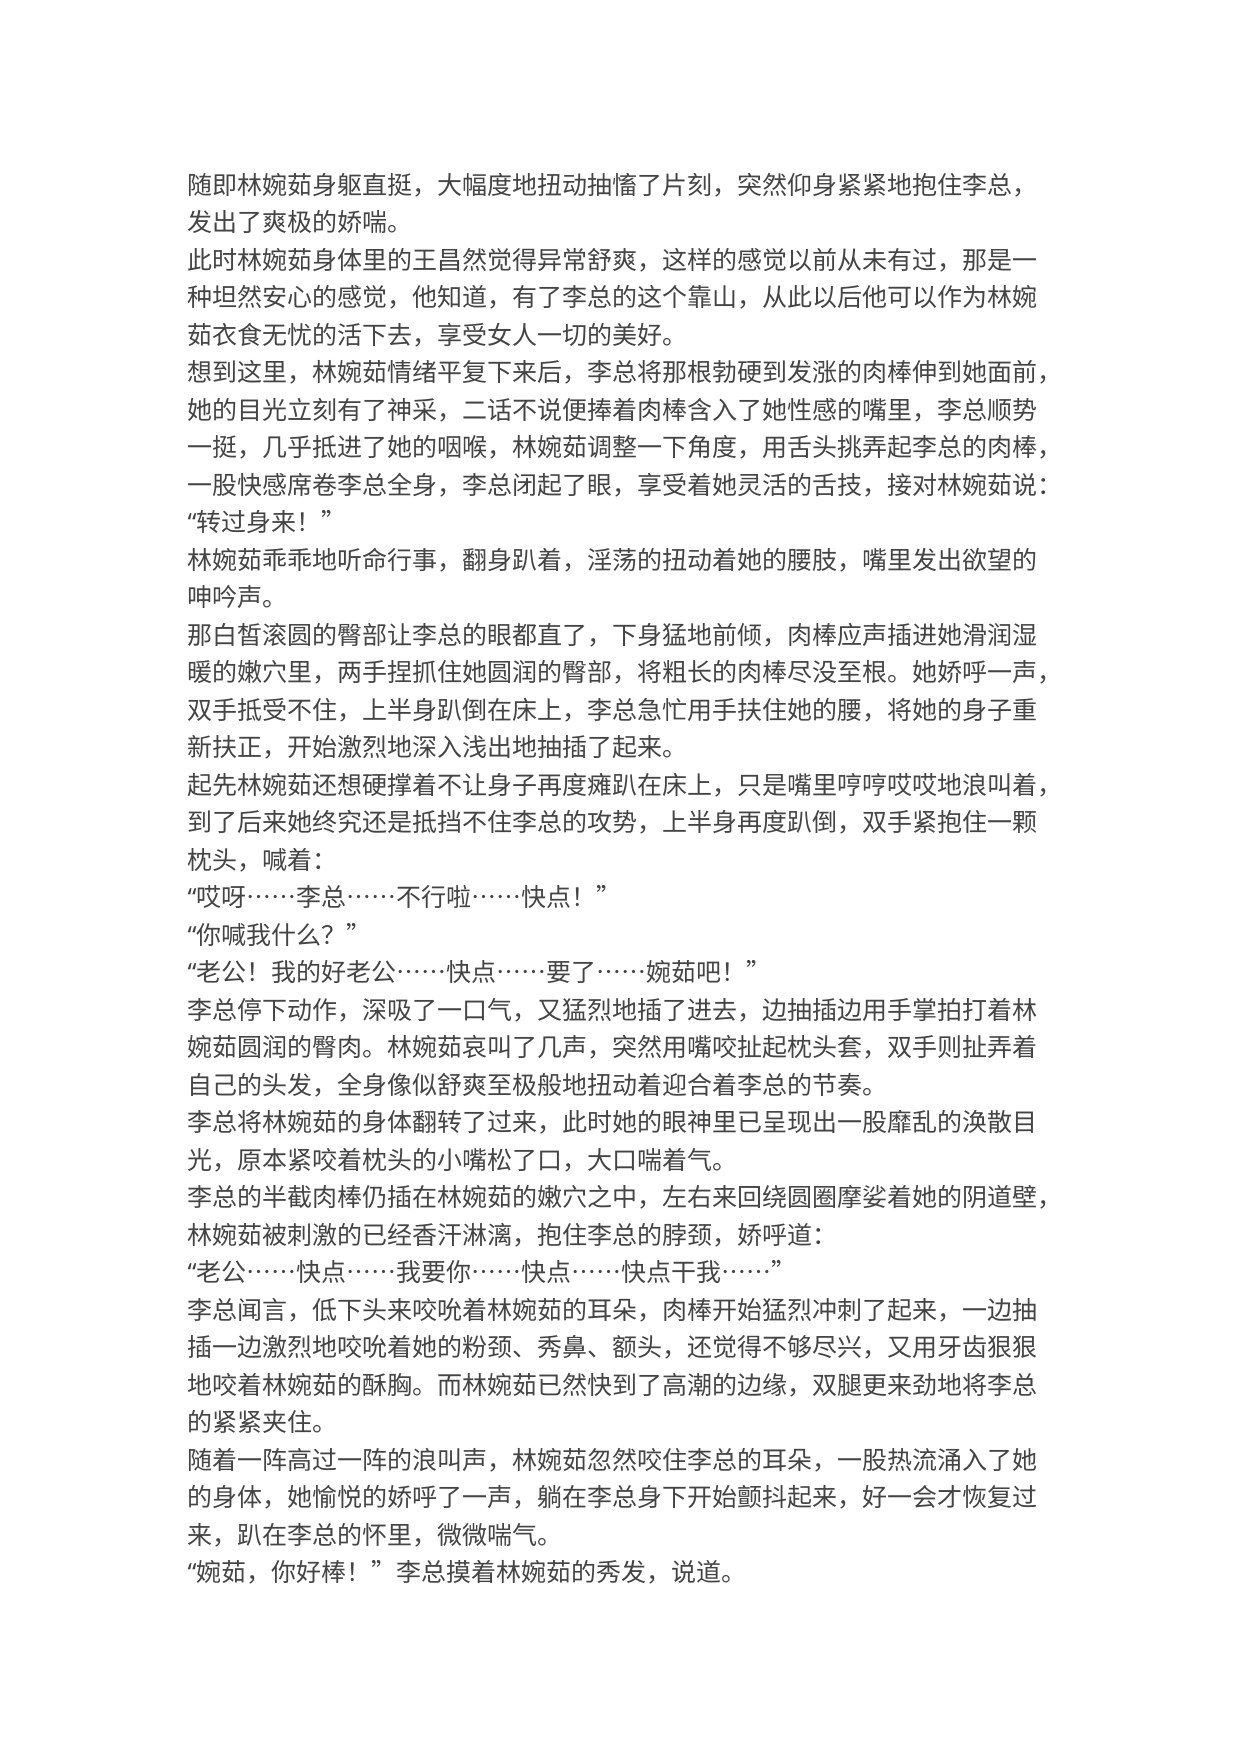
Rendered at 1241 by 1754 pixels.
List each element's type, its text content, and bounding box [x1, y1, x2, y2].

text 此时林婉茹身体里的王昌然觉得异常舒爽，这样的感觉以前从未有过，那是一种坦然安心的感觉，他知道，有了李总的这个靠山，从此以后他可以作为林婉茹衣食无忧的活下去，享受女人一切的美好。 [187, 239, 1053, 352]
text “老公……快点……我要你……快点……快点干我……” [187, 1252, 1053, 1289]
text 随着一阵高过一阵的浪叫声，林婉茹忽然咬住李总的耳朵，一股热流涌入了她的身体，她愉悦的娇呼了一声，躺在李总身下开始颤抖起来，好一会才恢复过来，趴在李总的怀里，微微喘气。 [187, 1439, 1053, 1552]
text “老公！我的好老公……快点……要了……婉茹吧！” [187, 952, 1053, 989]
text “转过身来！” [187, 502, 1053, 539]
text “你喊我什么？” [187, 914, 1053, 952]
text “婉茹，你好棒！”李总摸着林婉茹的秀发，说道。 [187, 1552, 1053, 1589]
text “哎呀……李总……不行啦……快点！” [187, 877, 1053, 914]
text 李总的半截肉棒仍插在林婉茹的嫩穴之中，左右来回绕圆圈摩娑着她的阴道壁，林婉茹被刺激的已经香汗淋漓，抱住李总的脖颈，娇呼道： [187, 1177, 1053, 1252]
text 想到这里，林婉茹情绪平复下来后，李总将那根勃硬到发涨的肉棒伸到她面前，她的目光立刻有了神采，二话不说便捧着肉棒含入了她性感的嘴里，李总顺势一挺，几乎抵进了她的咽喉，林婉茹调整一下角度，用舌头挑弄起李总的肉棒，一股快感席卷李总全身，李总闭起了眼，享受着她灵活的舌技，接对林婉茹说： [187, 352, 1053, 502]
text 随即林婉茹身躯直挺，大幅度地扭动抽慉了片刻，突然仰身紧紧地抱住李总，发出了爽极的娇喘。 [187, 164, 1053, 239]
text 那白皙滚圆的臀部让李总的眼都直了，下身猛地前倾，肉棒应声插进她滑润湿暖的嫩穴里，两手捏抓住她圆润的臀部，将粗长的肉棒尽没至根。她娇呼一声，双手抵受不住，上半身趴倒在床上，李总急忙用手扶住她的腰，将她的身子重新扶正，开始激烈地深入浅出地抽插了起来。 [187, 614, 1053, 764]
text 李总停下动作，深吸了一口气，又猛烈地插了进去，边抽插边用手掌拍打着林婉茹圆润的臀肉。林婉茹哀叫了几声，突然用嘴咬扯起枕头套，双手则扯弄着自己的头发，全身像似舒爽至极般地扭动着迎合着李总的节奏。 [187, 989, 1053, 1102]
text 李总闻言，低下头来咬吮着林婉茹的耳朵，肉棒开始猛烈冲刺了起来，一边抽插一边激烈地咬吮着她的粉颈、秀鼻、额头，还觉得不够尽兴，又用牙齿狠狠地咬着林婉茹的酥胸。而林婉茹已然快到了高潮的边缘，双腿更来劲地将李总的紧紧夹住。 [187, 1289, 1053, 1439]
text 起先林婉茹还想硬撑着不让身子再度瘫趴在床上，只是嘴里哼哼哎哎地浪叫着，到了后来她终究还是抵挡不住李总的攻势，上半身再度趴倒，双手紧抱住一颗枕头，喊着： [187, 764, 1053, 877]
text 林婉茹乖乖地听命行事，翻身趴着，淫荡的扭动着她的腰肢，嘴里发出欲望的呻吟声。 [187, 539, 1053, 614]
text 李总将林婉茹的身体翻转了过来，此时她的眼神里已呈现出一股靡乱的涣散目光，原本紧咬着枕头的小嘴松了口，大口喘着气。 [187, 1102, 1053, 1177]
